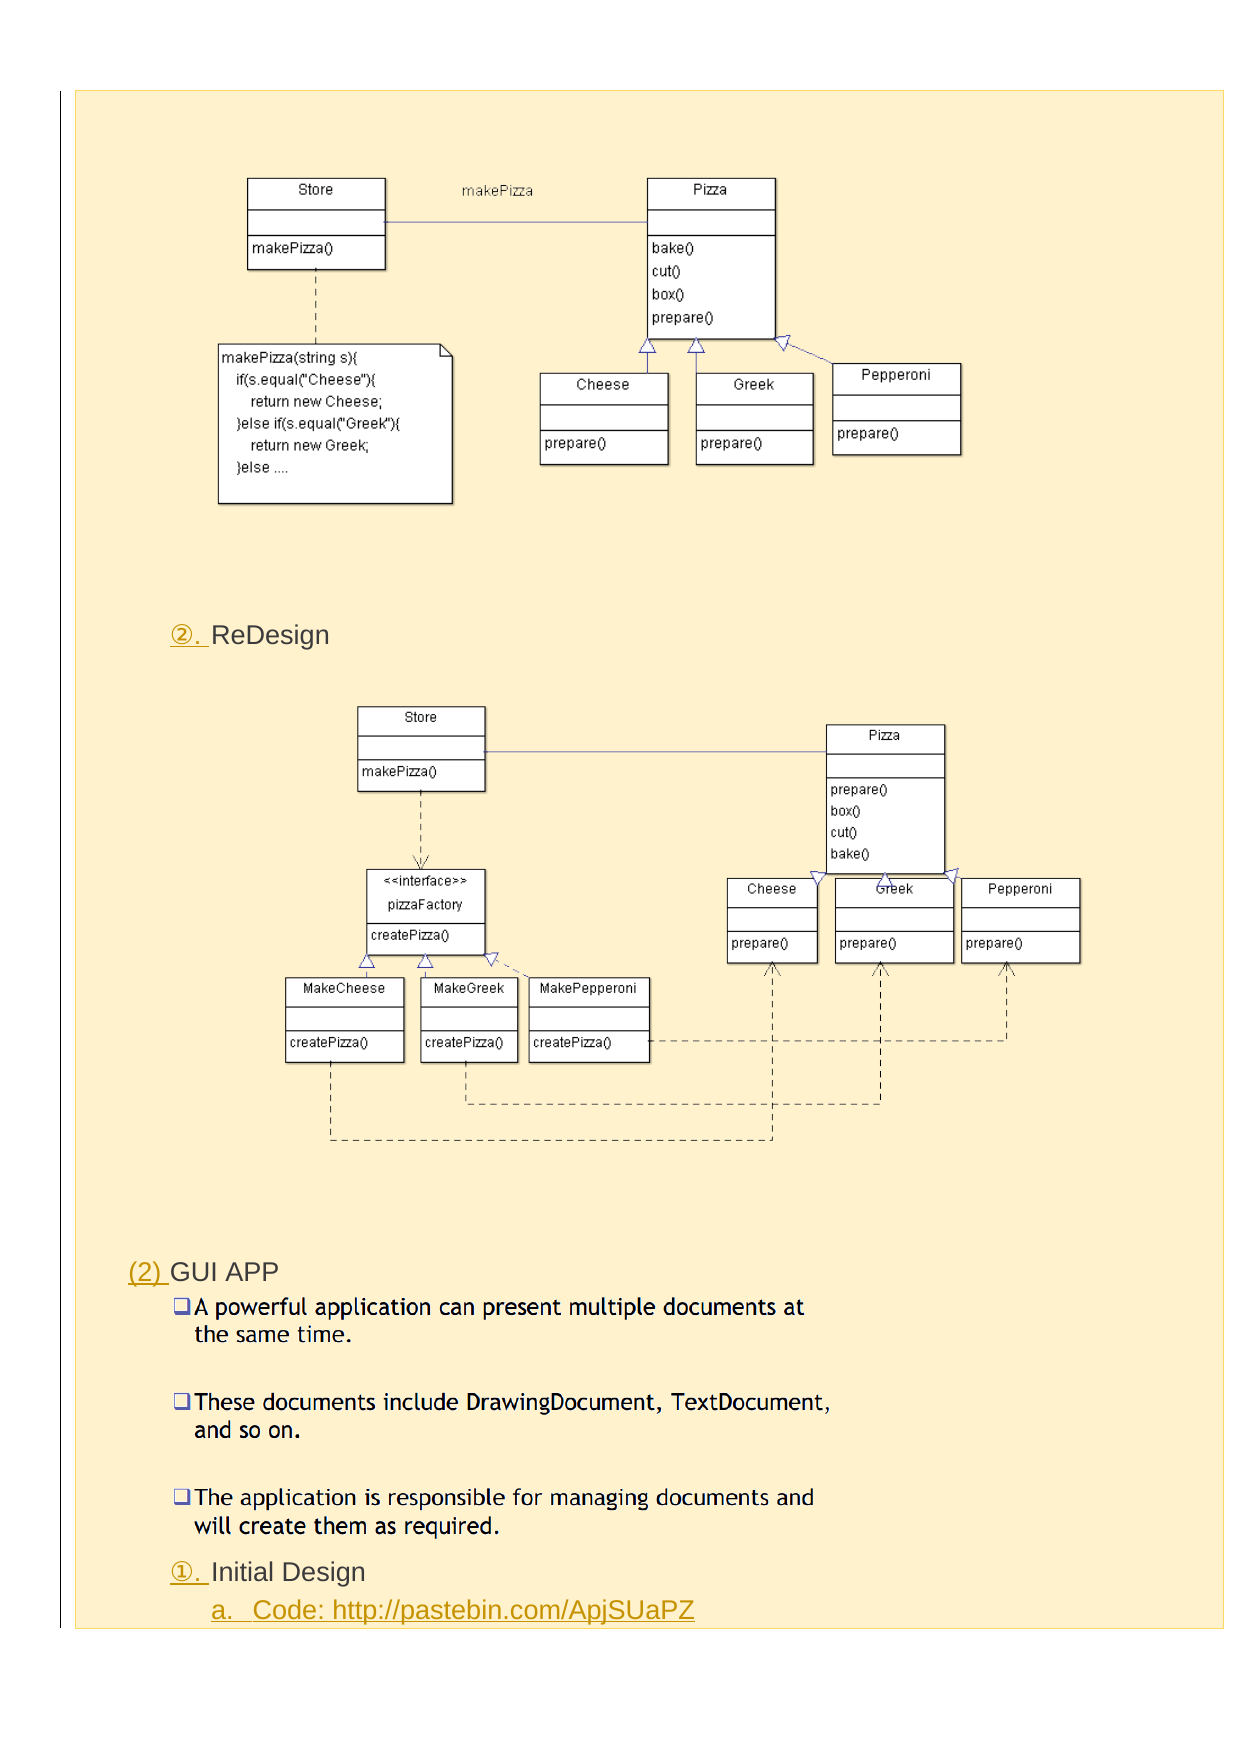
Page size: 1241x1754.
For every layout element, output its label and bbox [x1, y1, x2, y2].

picture [169, 90, 1087, 592]
picture [213, 653, 1138, 1194]
table_cell [76, 91, 1223, 1628]
picture [169, 1290, 843, 1551]
